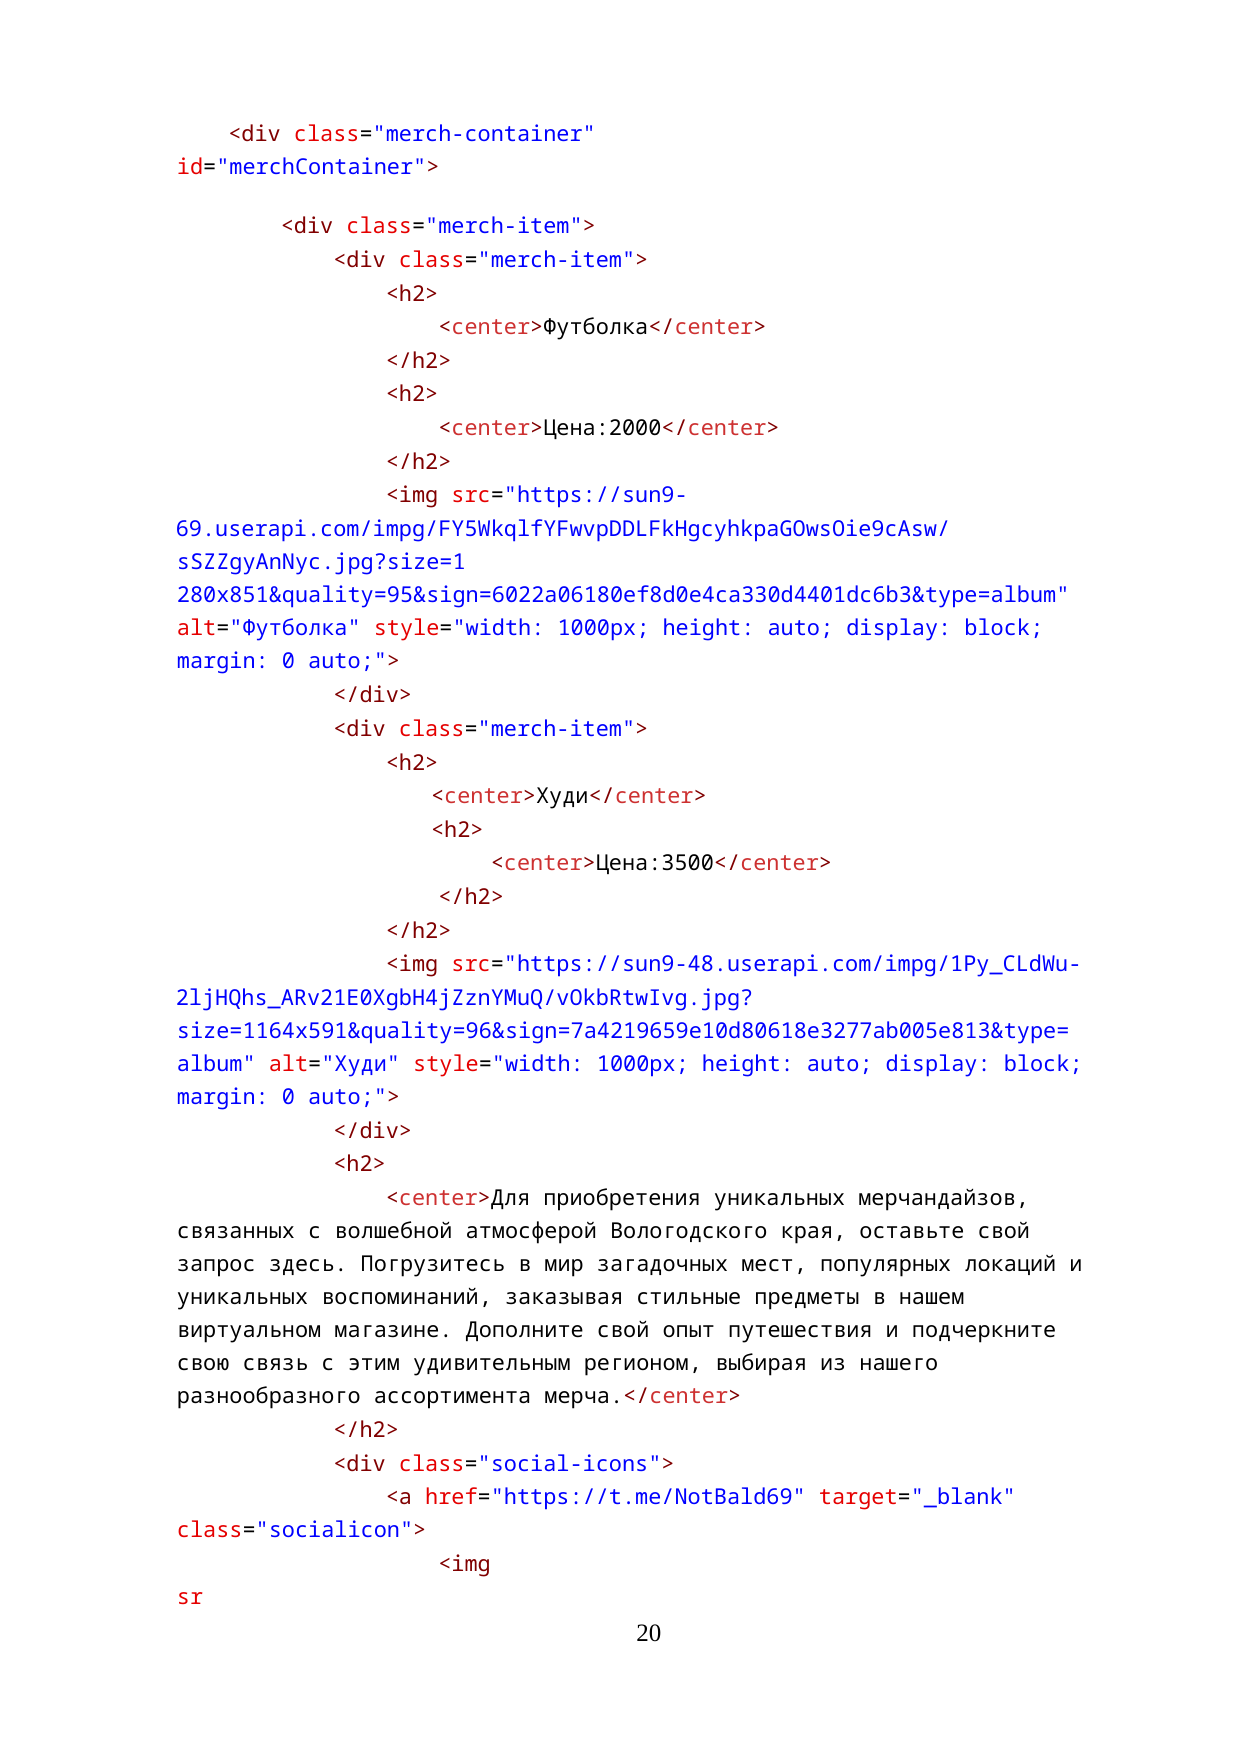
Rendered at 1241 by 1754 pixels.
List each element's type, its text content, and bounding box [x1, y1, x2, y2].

text <center>Футболка</center> [176, 311, 1152, 341]
text <h2> [273, 814, 626, 843]
text </h2> [176, 881, 626, 911]
text <center>Цена:3500</center> [176, 847, 1152, 877]
text <h2> [176, 1148, 626, 1178]
text <img src="https://sun9- [176, 479, 1120, 509]
text <div class="merch-item"> [176, 244, 1120, 273]
text <div class="merch-container" id="merchContainer"> [176, 118, 795, 181]
text </h2> [176, 446, 626, 476]
text <center>Для приобретения уникальных мерчандайзов, связанных с волшебной атмосферой Вологодского края, оставьте свой запрос здесь. Погрузитесь в мир загадочных мест, популярных локаций и уникальных воспоминаний, заказывая стильные предметы в нашем виртуальном магазине. Дополните свой опыт путешествия и подчеркните свою связь с этим удивительным регионом, выбирая из нашего разнообразного ассортимента мерча.</center> [176, 1182, 1120, 1410]
text <div class="merch-item"> [176, 210, 1120, 240]
text </h2> [176, 1414, 626, 1444]
text </div> [176, 1115, 626, 1145]
text </h2> [176, 914, 626, 944]
text <div class="merch-item"> [176, 713, 1120, 742]
text <div class="social-icons"> [176, 1447, 1120, 1477]
text <a href="https://t.me/NotBald69" target="_blank" class="socialicon"> [176, 1481, 1120, 1544]
text <img src="https://sun9-48.userapi.com/impg/1Py_CLdWu- [176, 948, 1120, 978]
text <center>Цена:2000</center> [176, 412, 1152, 442]
text <h2> [176, 746, 626, 776]
text <h2> [176, 378, 626, 408]
text 2ljHQhs_ARv21E0XgbH4jZznYMuQ/vOkbRtwIvg.jpg?size=1164x591&quality=96&sign=7a4219659e10d80618e3277ab005e813&type= album" alt="Худи" style="width: 1000px; height: auto; display: block; margin: 0 auto;"> [176, 982, 1120, 1111]
text </div> [176, 679, 626, 709]
text <h2> [176, 278, 626, 307]
text 69.userapi.com/impg/FY5WkqlfYFwvpDDLFkHgcyhkpaGOwsOie9cAsw/sSZZgyAnNyc.jpg?size=1 280x851&quality=95&sign=6022a06180ef8d0e4ca330d4401dc6b3&type=album" alt="Футболка" style="width: 1000px; height: auto; display: block; margin: 0 auto;"> [176, 513, 1120, 675]
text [176, 1548, 1120, 1611]
text </h2> [176, 345, 626, 375]
text <center>Худи</center> [273, 780, 1152, 810]
